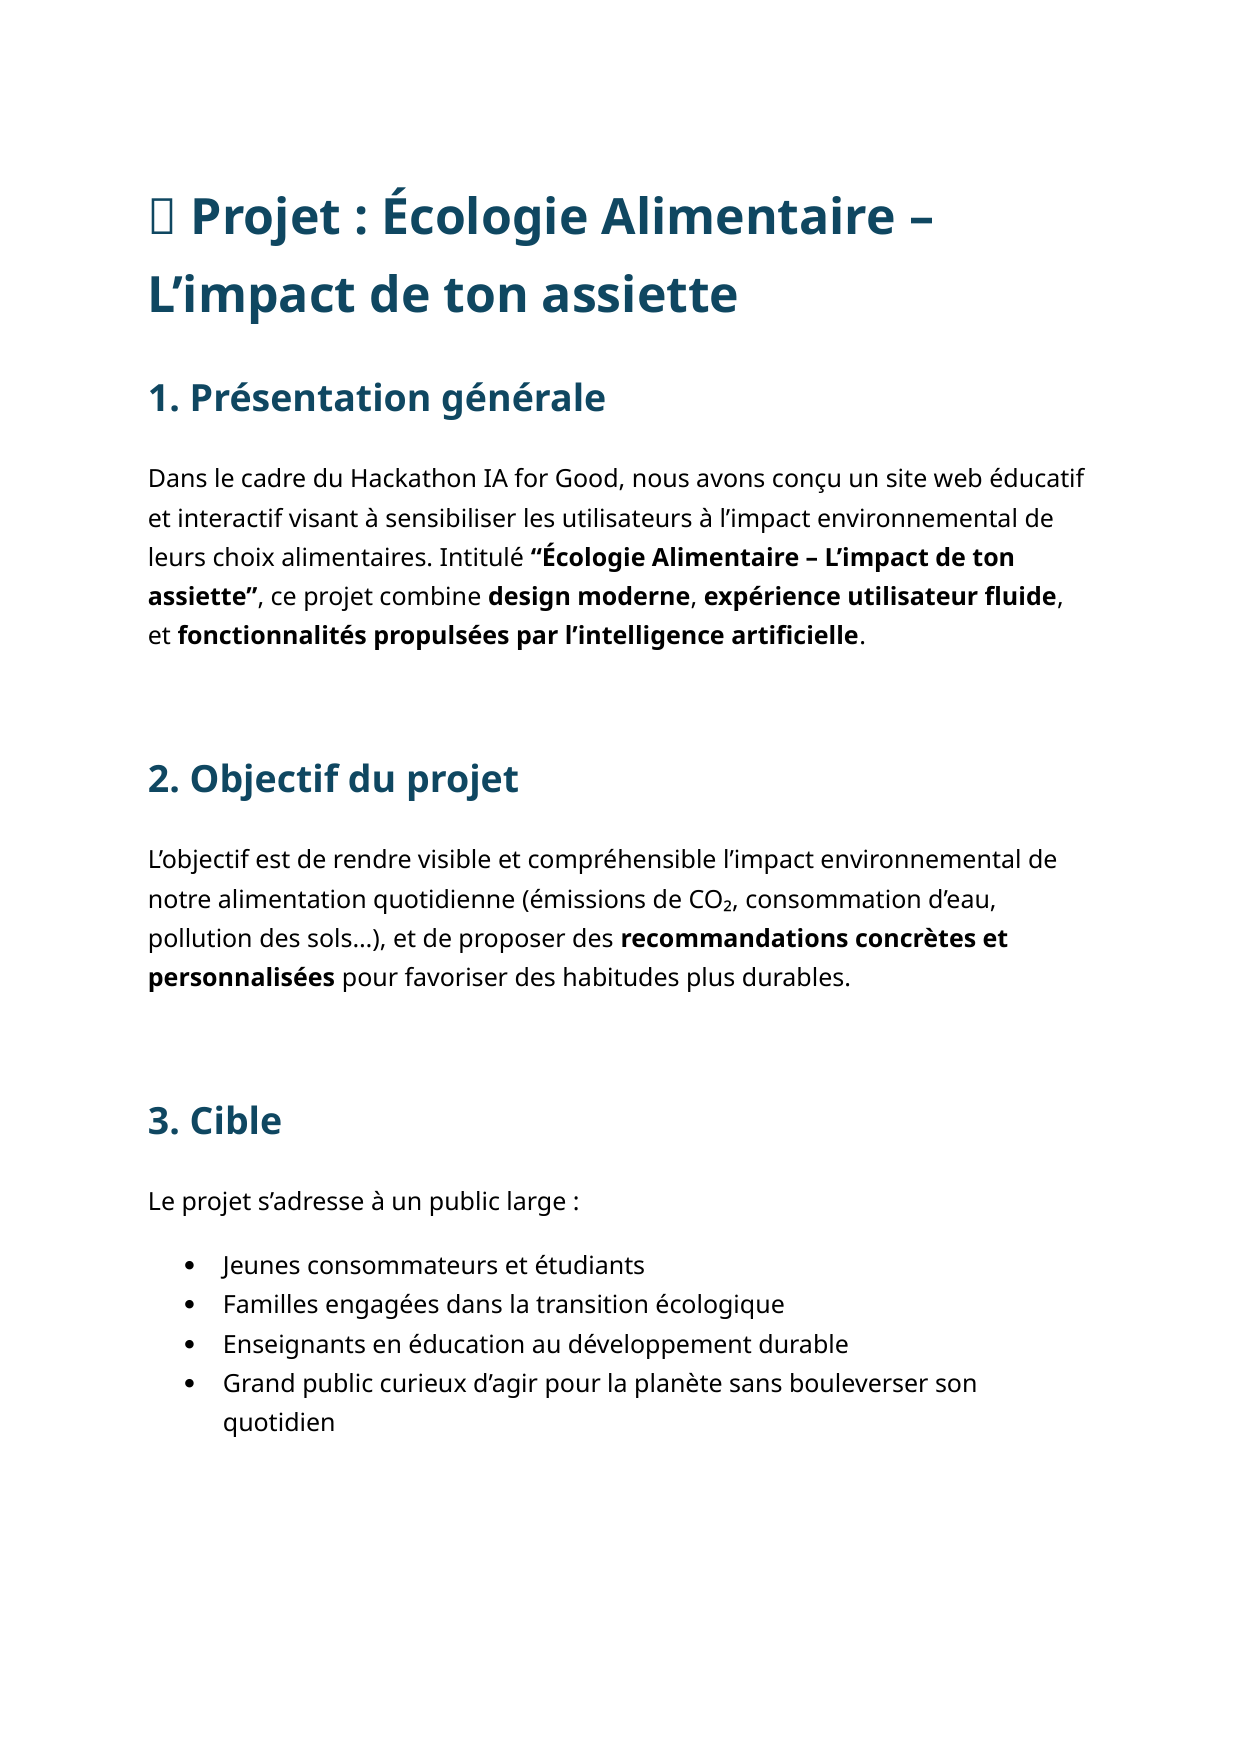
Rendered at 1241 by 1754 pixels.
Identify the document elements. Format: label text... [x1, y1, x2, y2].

list Familles engagées dans la transition écologique [185, 1287, 1093, 1321]
list Enseignants en éducation au développement durable [185, 1326, 1093, 1360]
subtitle 2. Objectif du projet [148, 752, 1093, 803]
list Grand public curieux d’agir pour la planète sans bouleverser son quotidien [185, 1366, 1093, 1439]
subtitle 🌿 Projet : Écologie Alimentaire – L’impact de ton assiette [148, 181, 1093, 328]
text L’objectif est de rendre visible et compréhensible l’impact environnemental de notre alimentation quotidienne (émissions de CO₂, consommation d’eau, pollution des sols…), et de proposer des recommandations concrètes et personnalisées pour favoriser des habitudes plus durables. [148, 842, 1093, 994]
subtitle 3. Cible [148, 1094, 1093, 1145]
text Dans le cadre du Hackathon IA for Good, nous avons conçu un site web éducatif et interactif visant à sensibiliser les utilisateurs à l’impact environnemental de leurs choix alimentaires. Intitulé “Écologie Alimentaire – L’impact de ton assiette”, ce projet combine design moderne, expérience utilisateur fluide, et fonctionnalités propulsées par l’intelligence artificielle. [148, 461, 1093, 652]
subtitle 1. Présentation générale [148, 371, 1093, 422]
text Le projet s’adresse à un public large : [148, 1184, 1093, 1218]
list Jeunes consommateurs et étudiants [185, 1248, 1093, 1282]
